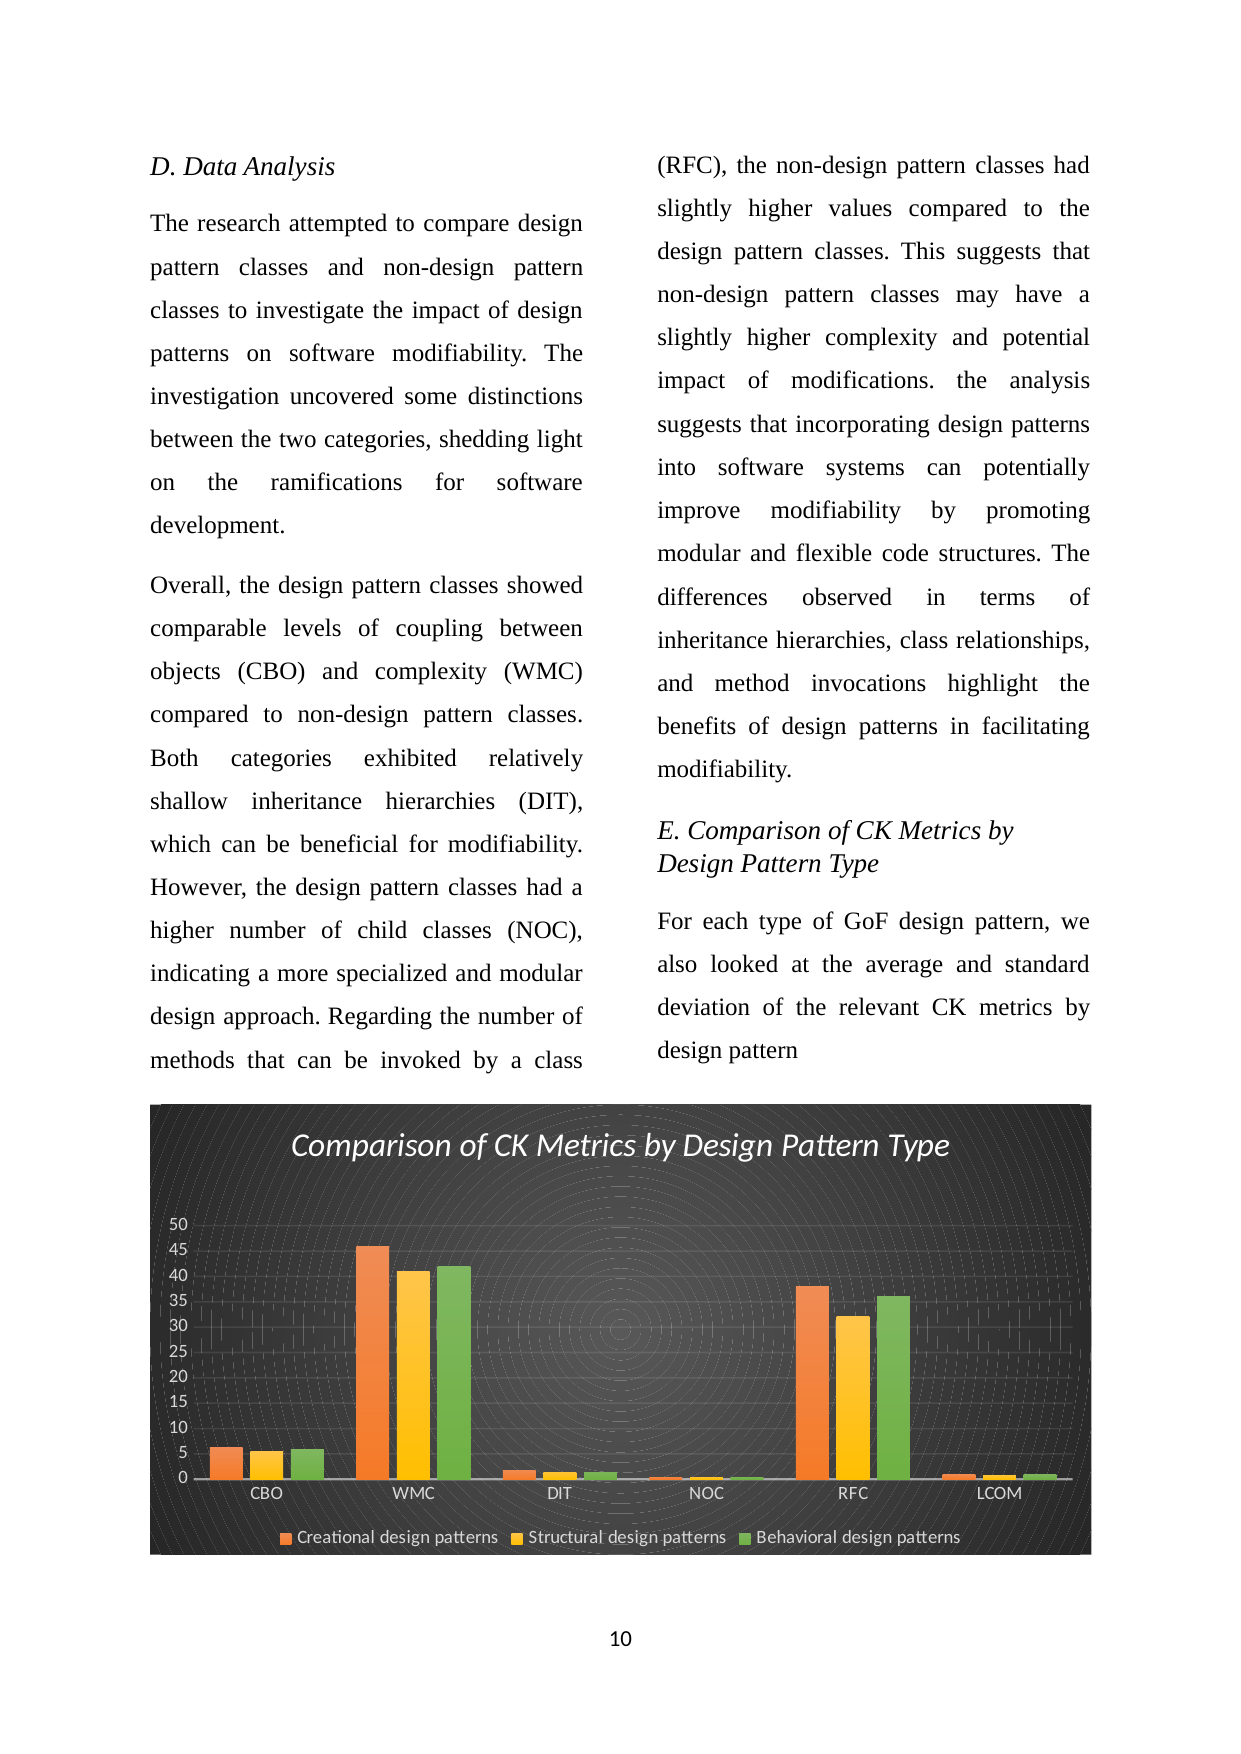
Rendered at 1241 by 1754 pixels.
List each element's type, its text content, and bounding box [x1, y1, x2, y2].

subtitle E. Comparison of CK Metrics by Design Pattern Type [657, 814, 1090, 878]
text Overall, the design pattern classes showed comparable levels of coupling between objects (CBO) and complexity (WMC) compared to non-design pattern classes. Both categories exhibited relatively shallow inheritance hierarchies (DIT), which can be beneficial for modifiability. However, the design pattern classes had a higher number of child classes (NOC), indicating a more specialized and modular design approach. Regarding the number of methods that can be invoked by a class (RFC), the non-design pattern classes had slightly higher values compared to the design pattern classes. This suggests that non-design pattern classes may have a slightly higher complexity and potential impact of modifications. the analysis suggests that incorporating design patterns into software systems can potentially improve modifiability by promoting modular and flexible code structures. The differences observed in terms of inheritance hierarchies, class relationships, and method invocations highlight the benefits of design patterns in facilitating modifiability. [150, 570, 583, 1074]
text Overall, the design pattern classes showed comparable levels of coupling between objects (CBO) and complexity (WMC) compared to non-design pattern classes. Both categories exhibited relatively shallow inheritance hierarchies (DIT), which can be beneficial for modifiability. However, the design pattern classes had a higher number of child classes (NOC), indicating a more specialized and modular design approach. Regarding the number of methods that can be invoked by a class (RFC), the non-design pattern classes had slightly higher values compared to the design pattern classes. This suggests that non-design pattern classes may have a slightly higher complexity and potential impact of modifications. the analysis suggests that incorporating design patterns into software systems can potentially improve modifiability by promoting modular and flexible code structures. The differences observed in terms of inheritance hierarchies, class relationships, and method invocations highlight the benefits of design patterns in facilitating modifiability. [657, 150, 1090, 783]
text The research attempted to compare design pattern classes and non-design pattern classes to investigate the impact of design patterns on software modifiability. The investigation uncovered some distinctions between the two categories, shedding light on the ramifications for software development. [150, 208, 583, 539]
text For each type of GoF design pattern, we also looked at the average and standard deviation of the relevant CK metrics by design pattern [657, 906, 1090, 1064]
subtitle D. Data Analysis [150, 150, 583, 181]
